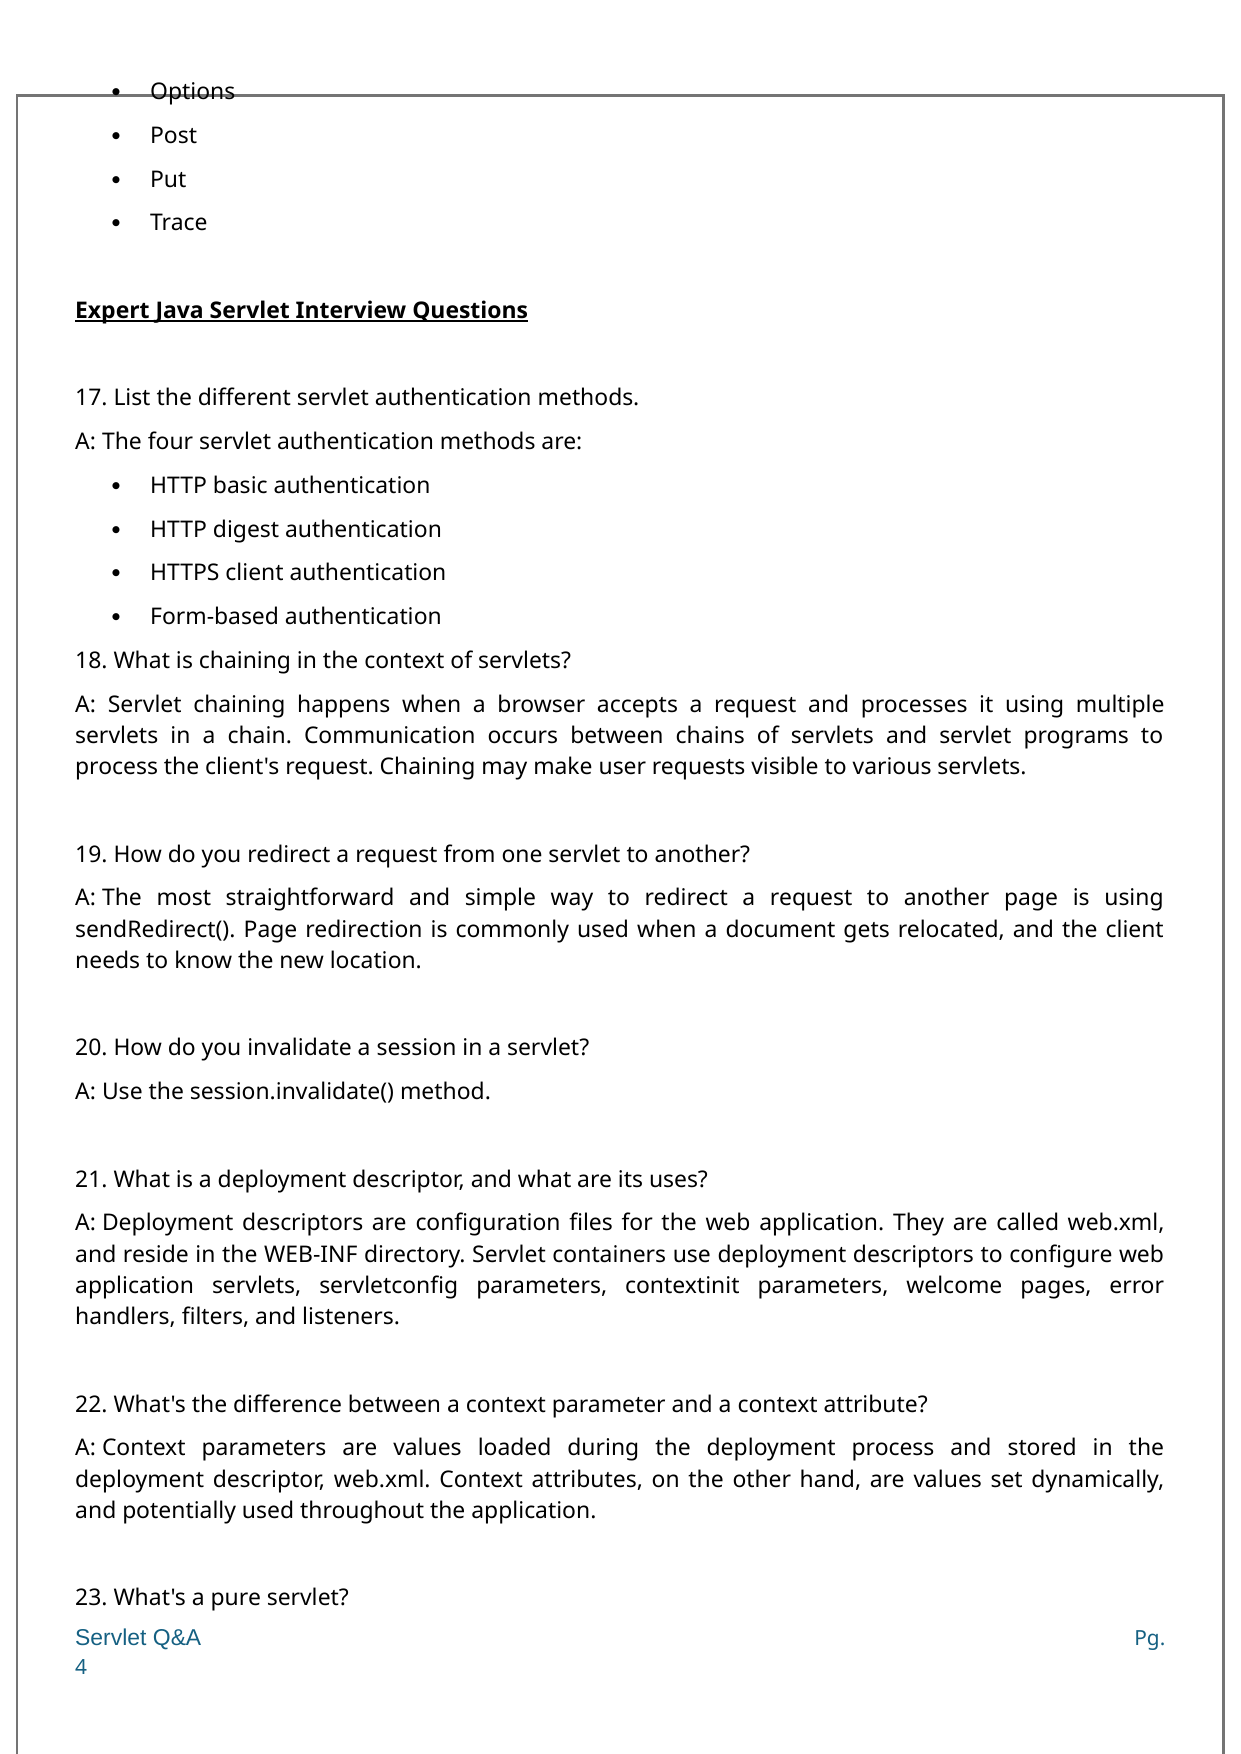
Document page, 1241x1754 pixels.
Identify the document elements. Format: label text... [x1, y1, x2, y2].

list Post [112, 119, 1165, 150]
text 21. What is a deployment descriptor, and what are its uses? [75, 1162, 1165, 1194]
text 17. List the different servlet authentication methods. [75, 381, 1165, 412]
text 23. What's a pure servlet? [75, 1581, 1165, 1612]
text 18. What is chaining in the context of servlets? [75, 644, 1165, 675]
text A: The four servlet authentication methods are: [75, 425, 1165, 456]
list Trace [112, 206, 1165, 237]
list Put [112, 162, 1165, 194]
list Options [112, 75, 1165, 106]
text Expert Java Servlet Interview Questions [75, 294, 1165, 325]
list Form-based authentication [112, 600, 1165, 631]
list HTTP digest authentication [112, 512, 1165, 544]
text 22. What's the difference between a context parameter and a context attribute? [75, 1387, 1165, 1419]
text A: Deployment descriptors are configuration files for the web application. They are called web.xml, and reside in the WEB-INF directory. Servlet containers use deployment descriptors to configure web application servlets, servletconfig parameters, contextinit parameters, welcome pages, error handlers, filters, and listeners. [75, 1206, 1165, 1331]
text A: The most straightforward and simple way to redirect a request to another page is using sendRedirect(). Page redirection is commonly used when a document gets relocated, and the client needs to know the new location. [75, 881, 1165, 975]
list HTTP basic authentication [112, 469, 1165, 500]
text A: Use the session.invalidate() method. [75, 1075, 1165, 1106]
list HTTPS client authentication [112, 556, 1165, 587]
text A: Context parameters are values loaded during the deployment process and stored in the deployment descriptor, web.xml. Context attributes, on the other hand, are values set dynamically, and potentially used throughout the application. [75, 1431, 1165, 1525]
text 19. How do you redirect a request from one servlet to another? [75, 837, 1165, 869]
text 20. How do you invalidate a session in a servlet? [75, 1031, 1165, 1062]
text A: Servlet chaining happens when a browser accepts a request and processes it using multiple servlets in a chain. Communication occurs between chains of servlets and servlet programs to process the client's request. Chaining may make user requests visible to various servlets. [75, 687, 1165, 781]
